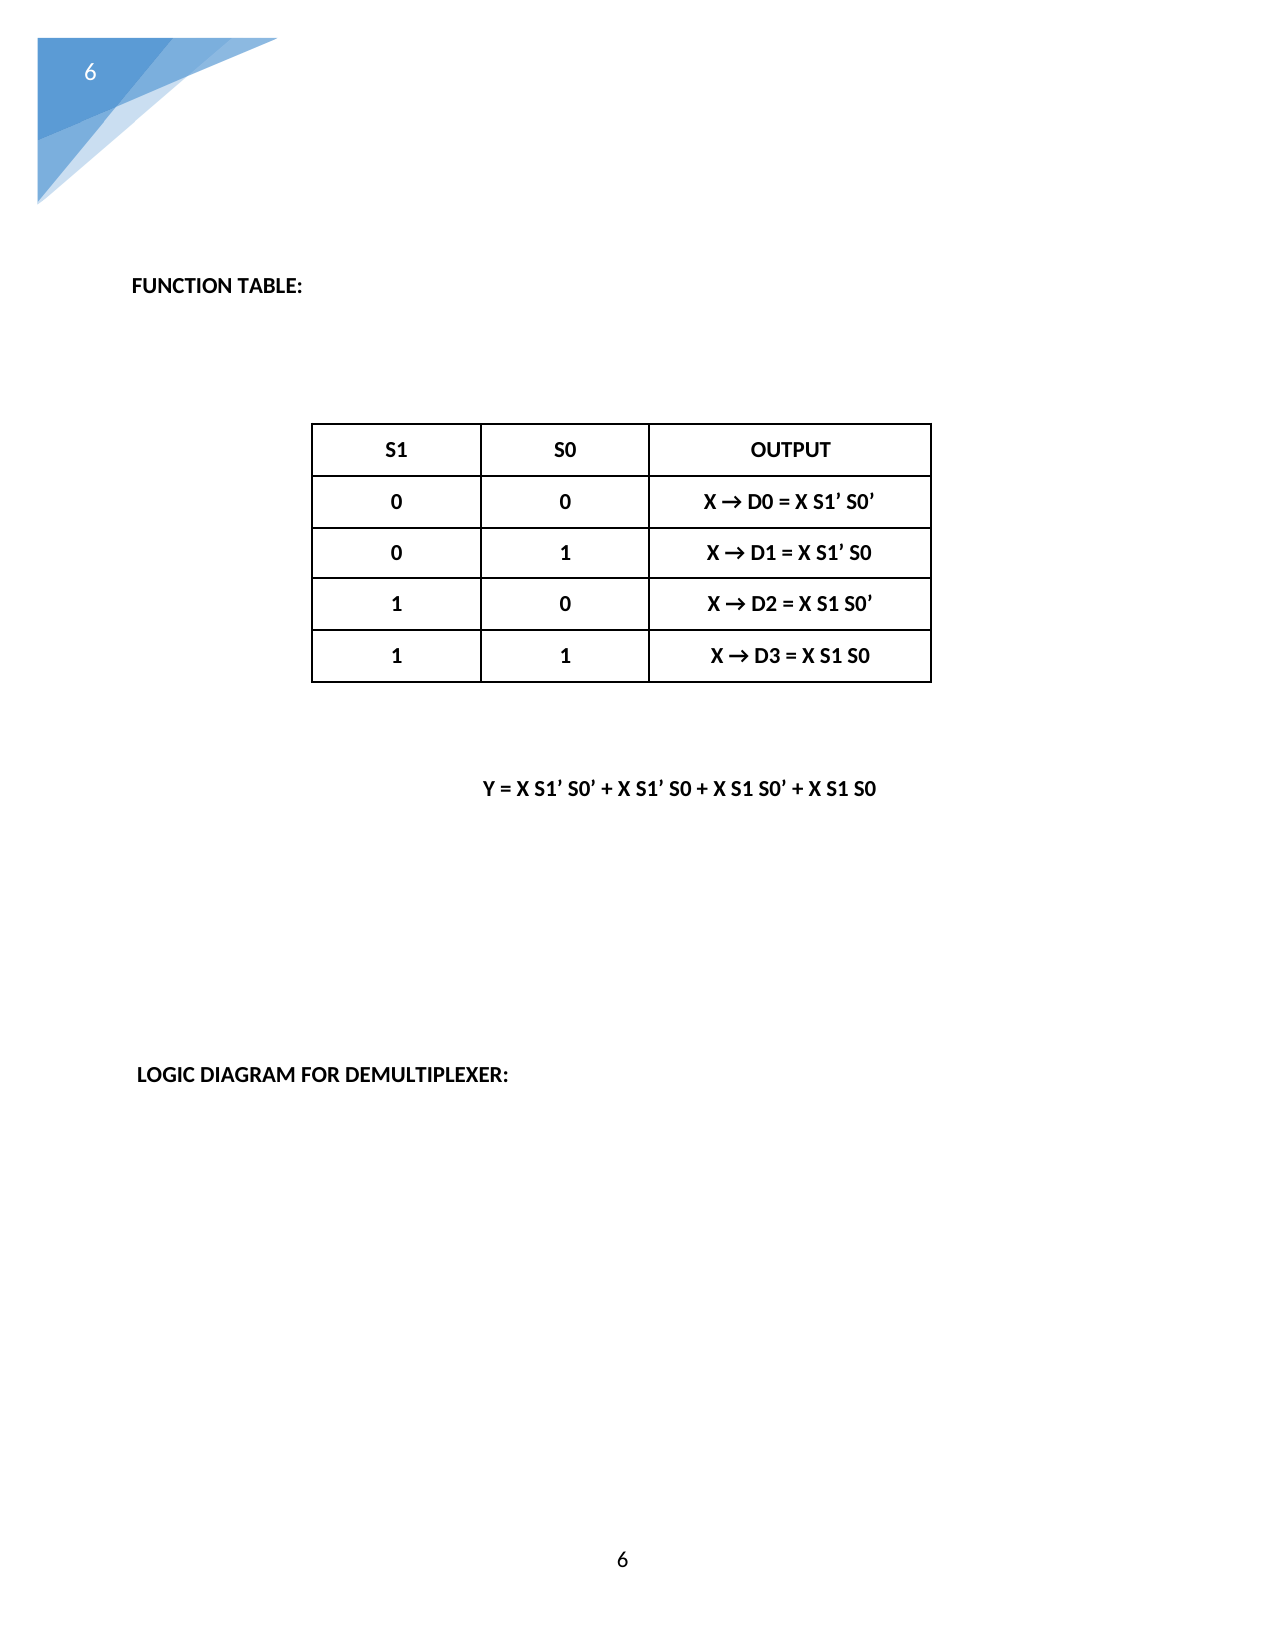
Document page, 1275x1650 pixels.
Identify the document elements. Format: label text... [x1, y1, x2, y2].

table_cell 0 [482, 579, 648, 629]
picture [37, 37, 279, 206]
table_cell 1 [313, 579, 480, 629]
table_cell 1 [482, 631, 648, 681]
text Y = X S1’ S0’ + X S1’ S0 + X S1 S0’ + X S1 S0 [131, 774, 877, 802]
table_cell 1 [482, 529, 648, 577]
table_cell X → D2 = X S1 S0’ [650, 579, 930, 629]
table_cell X → D1 = X S1’ S0 [650, 529, 930, 577]
table_cell 0 [482, 477, 648, 527]
table_cell X → D0 = X S1’ S0’ [650, 477, 930, 527]
table_header S1 [313, 425, 480, 475]
text LOGIC DIAGRAM FOR DEMULTIPLEXER: [132, 1060, 1098, 1088]
table_header S0 [482, 425, 648, 475]
table_cell 0 [313, 477, 480, 527]
table_cell X → D3 = X S1 S0 [650, 631, 930, 681]
table_header OUTPUT [650, 425, 930, 475]
text FUNCTION TABLE: [132, 272, 1116, 300]
table_cell 1 [313, 631, 480, 681]
table_cell 0 [313, 529, 480, 577]
